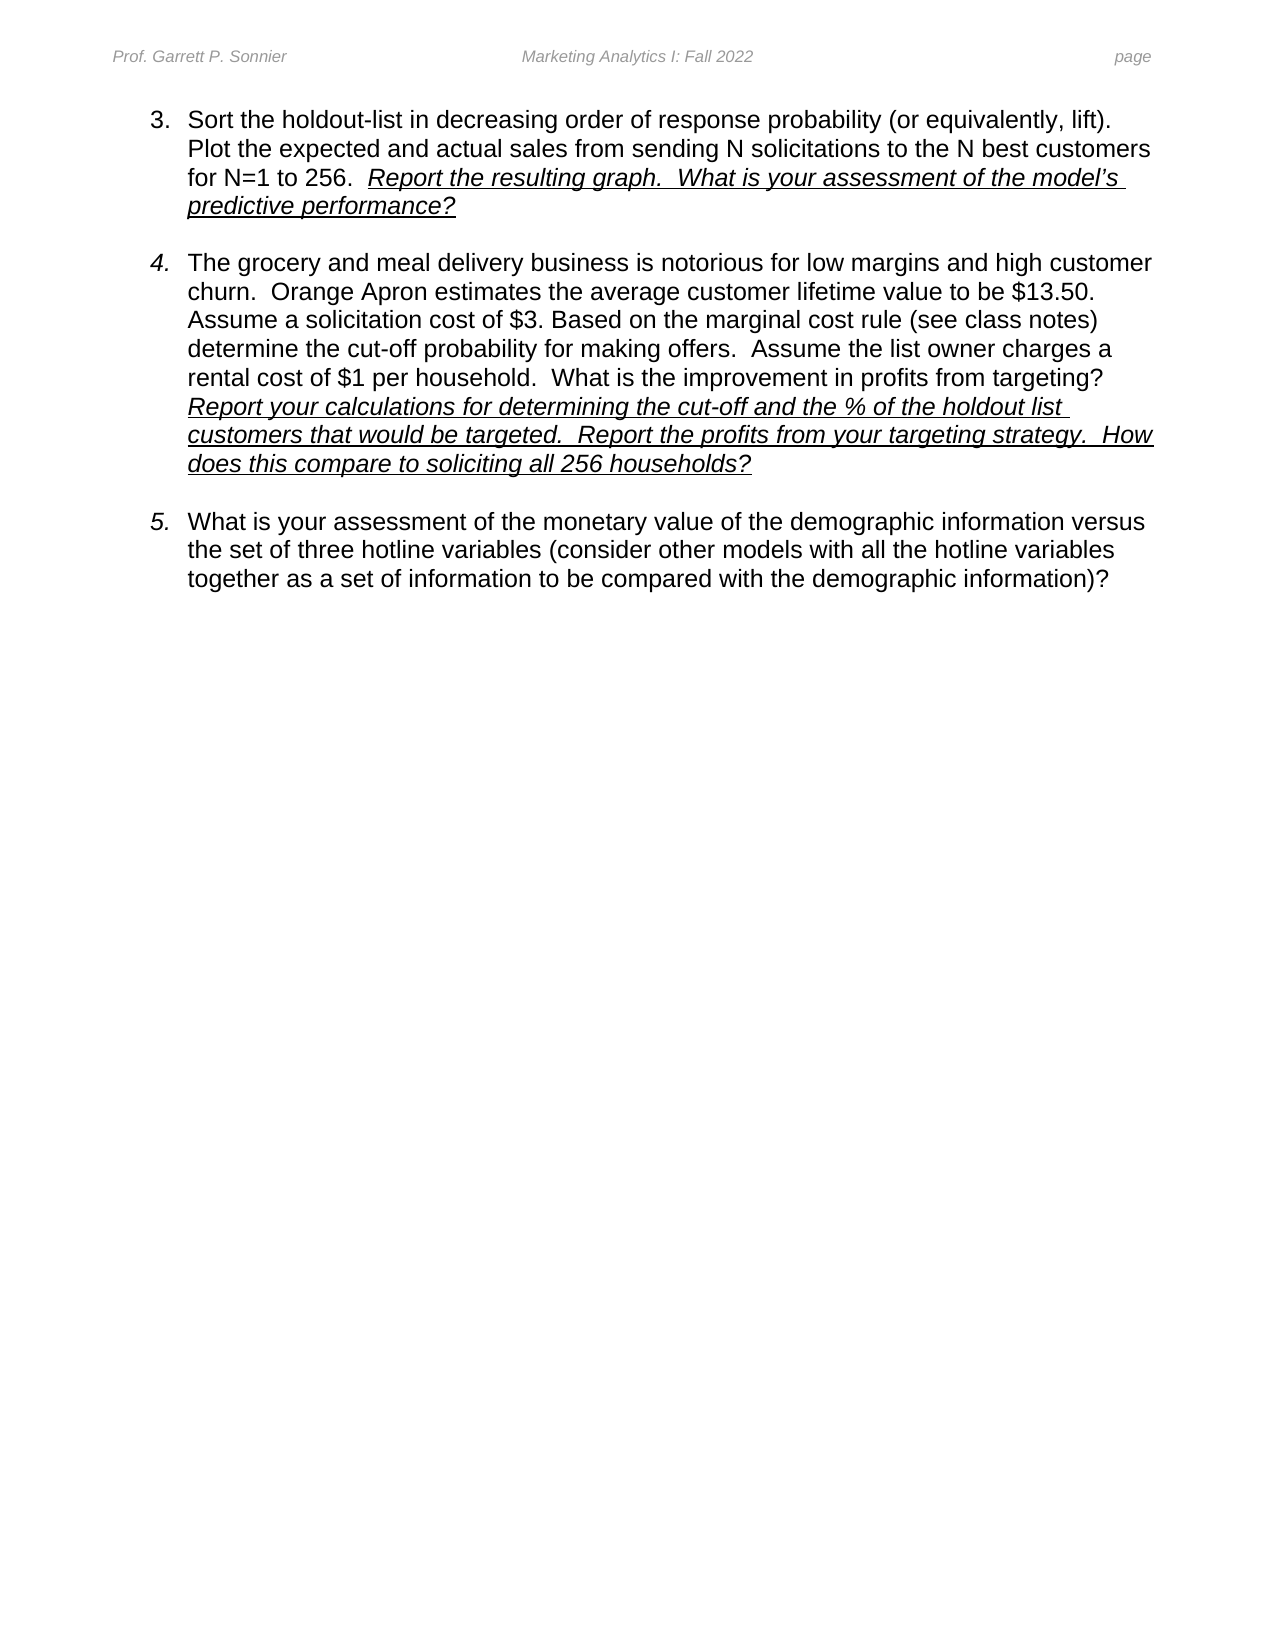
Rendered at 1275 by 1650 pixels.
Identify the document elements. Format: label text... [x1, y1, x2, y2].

list Sort the holdout-list in decreasing order of response probability (or equivalently, lift). Plot the expected and actual sales from sending N solicitations to the N best customers for N=1 to 256. Report the resulting graph. What is your assessment of the model’s predictive performance? [150, 105, 1162, 248]
list What is your assessment of the monetary value of the demographic information versus the set of three hotline variables (consider other models with all the hotline variables together as a set of information to be compared with the demographic information)? [150, 507, 1162, 593]
list The grocery and meal delivery business is notorious for low margins and high customer churn. Orange Apron estimates the average customer lifetime value to be $13.50. Assume a solicitation cost of $3. Based on the marginal cost rule (see class notes) determine the cut-off probability for making offers. Assume the list owner charges a rental cost of $1 per household. What is the improvement in profits from targeting? Report your calculations for determining the cut-off and the % of the holdout list customers that would be targeted. Report the profits from your targeting strategy. How does this compare to soliciting all 256 households? [150, 248, 1162, 478]
